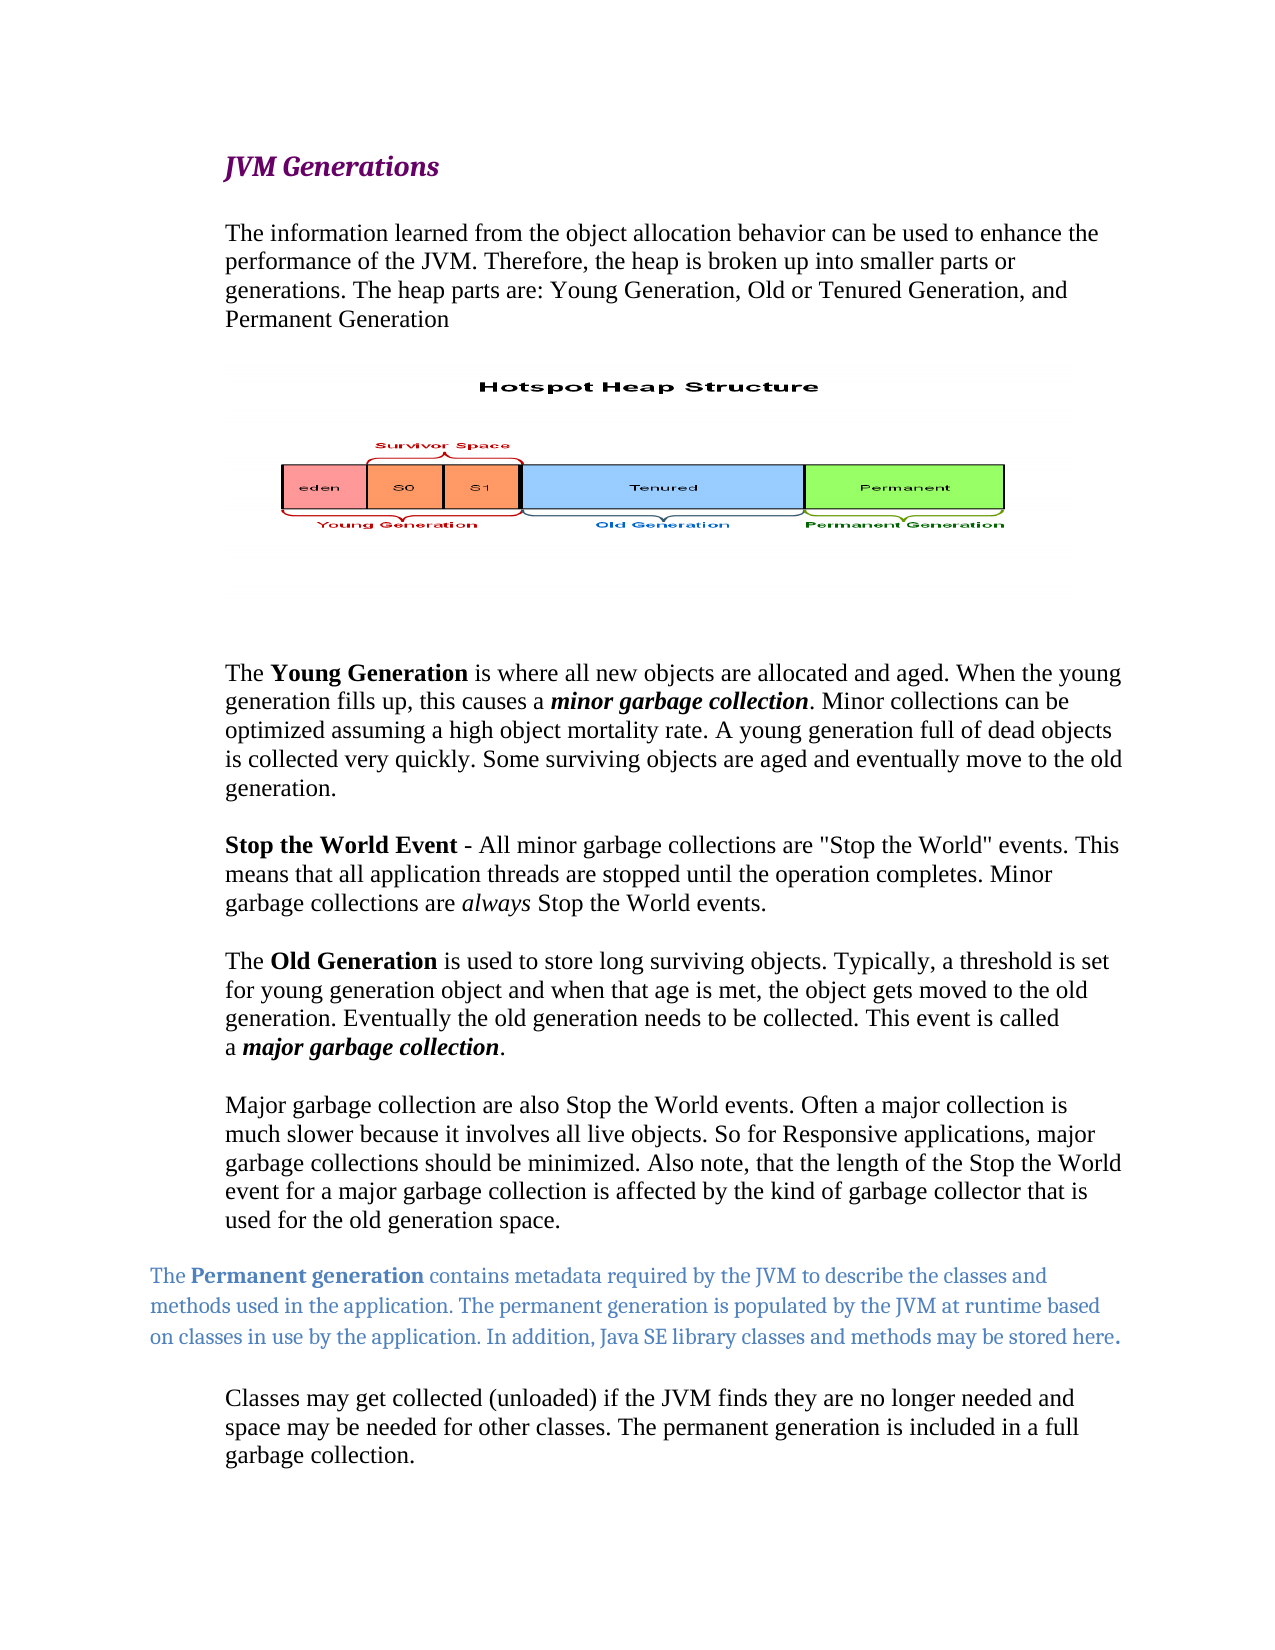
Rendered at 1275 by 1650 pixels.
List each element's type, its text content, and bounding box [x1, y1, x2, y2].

subtitle JVM Generations [225, 150, 1125, 183]
text Major garbage collection are also Stop the World events. Often a major collection is much slower because it involves all live objects. So for Responsive applications, major garbage collections should be minimized. Also note, that the length of the Stop the World event for a major garbage collection is affected by the kind of garbage collector that is used for the old generation space. [225, 1090, 1125, 1234]
text The Young Generation is where all new objects are allocated and aged. When the young generation fills up, this causes a minor garbage collection. Minor collections can be optimized assuming a high object mortality rate. A young generation full of dead objects is collected very quickly. Some surviving objects are aged and eventually move to the old generation. [225, 658, 1125, 801]
text Classes may get collected (unloaded) if the JVM finds they are no longer needed and space may be needed for other classes. The permanent generation is included in a full garbage collection. [225, 1383, 1125, 1469]
subtitle The Permanent generation contains metadata required by the JVM to describe the classes and methods used in the application. The permanent generation is populated by the JVM at runtime based on classes in use by the application. In addition, Java SE library classes and methods may be stored here. [150, 1263, 1125, 1350]
picture [225, 361, 1072, 625]
text The information learned from the object allocation behavior can be used to enhance the performance of the JVM. Therefore, the heap is broken up into smaller parts or generations. The heap parts are: Young Generation, Old or Tenured Generation, and Permanent Generation [225, 218, 1125, 333]
text The Old Generation is used to store long surviving objects. Typically, a threshold is set for young generation object and when that age is met, the object gets moved to the old generation. Eventually the old generation needs to be collected. This event is called a major garbage collection. [225, 946, 1125, 1061]
text Stop the World Event - All minor garbage collections are "Stop the World" events. This means that all application threads are stopped until the operation completes. Minor garbage collections are always Stop the World events. [225, 831, 1125, 917]
